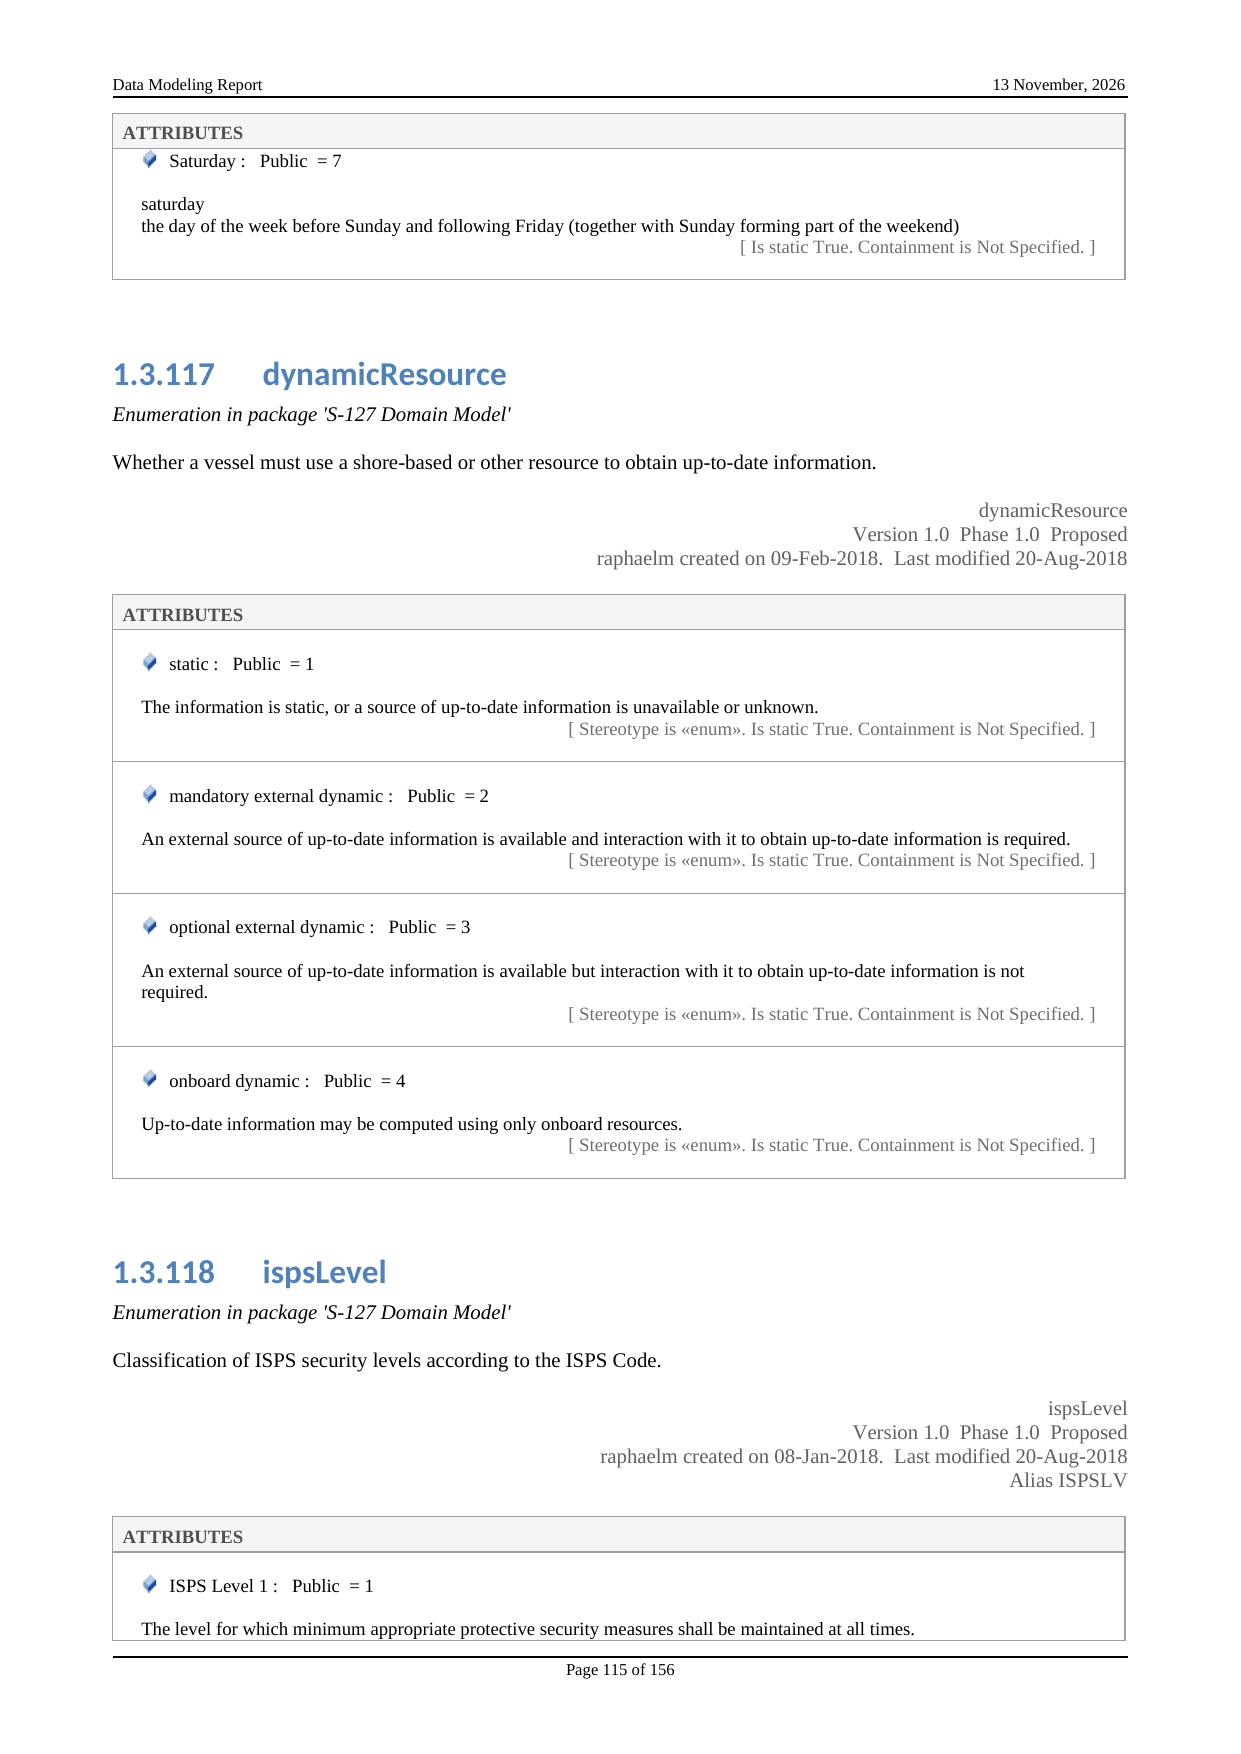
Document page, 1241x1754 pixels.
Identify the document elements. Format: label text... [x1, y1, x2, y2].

text Version 1.0 Phase 1.0 Proposed [112, 522, 1128, 546]
text Enumeration in package 'S-127 Domain Model' [112, 1300, 1128, 1324]
picture [141, 148, 160, 168]
text Version 1.0 Phase 1.0 Proposed [112, 1420, 1128, 1444]
table_cell optional external dynamic : Public = 3 An external source of up-to-date information is available but interaction with it to obtain up-to-date information is not required. [ Stereotype is «enum». Is static True. Containment is Not Specified. ] [113, 894, 1124, 1046]
table_header ATTRIBUTES [113, 114, 1124, 148]
picture [141, 651, 160, 671]
table_header ATTRIBUTES [113, 1517, 1124, 1551]
table_cell onboard dynamic : Public = 4 Up-to-date information may be computed using only onboard resources. [ Stereotype is «enum». Is static True. Containment is Not Specified. ] [113, 1047, 1124, 1177]
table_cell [113, 1553, 1124, 1640]
table_cell mandatory external dynamic : Public = 2 An external source of up-to-date information is available and interaction with it to obtain up-to-date information is required. [ Stereotype is «enum». Is static True. Containment is Not Specified. ] [113, 762, 1124, 892]
text Enumeration in package 'S-127 Domain Model' [112, 402, 1128, 426]
table_header ATTRIBUTES [113, 595, 1124, 629]
text raphaelm created on 09-Feb-2018. Last modified 20-Aug-2018 [112, 546, 1128, 570]
text Whether a vessel must use a shore-based or other resource to obtain up-to-date information. [112, 450, 1128, 474]
picture [141, 915, 160, 934]
table_cell static : Public = 1 The information is static, or a source of up-to-date information is unavailable or unknown. [ Stereotype is «enum». Is static True. Containment is Not Specified. ] [113, 630, 1124, 761]
subtitle ispsLevel [112, 1251, 1128, 1291]
picture [141, 1068, 160, 1087]
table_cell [113, 149, 1124, 279]
picture [141, 1573, 160, 1593]
text Alias ISPSLV [112, 1468, 1128, 1492]
text ispsLevel [112, 1396, 1128, 1420]
text Classification of ISPS security levels according to the ISPS Code. [112, 1348, 1128, 1372]
picture [141, 783, 160, 803]
text raphaelm created on 08-Jan-2018. Last modified 20-Aug-2018 [112, 1444, 1128, 1468]
text dynamicResource [112, 498, 1128, 522]
subtitle dynamicResource [112, 352, 1128, 393]
